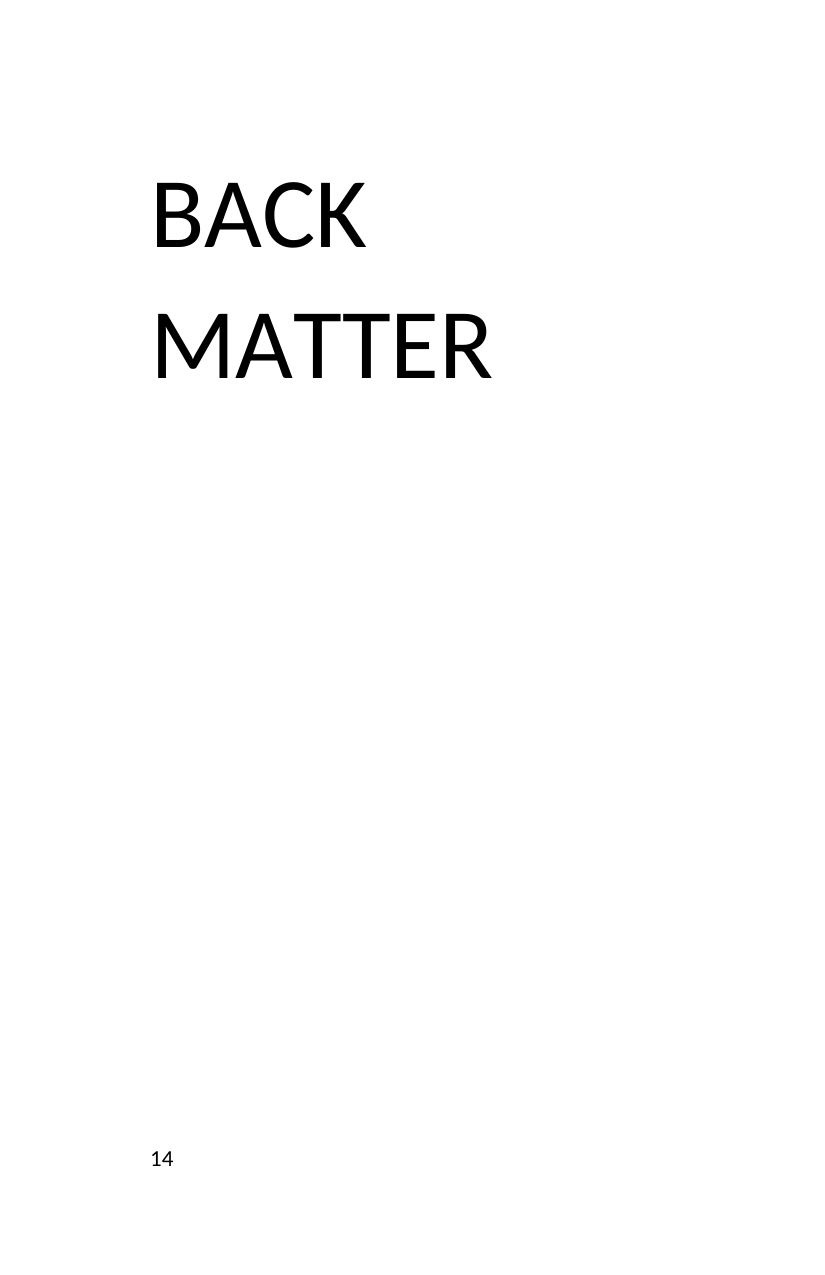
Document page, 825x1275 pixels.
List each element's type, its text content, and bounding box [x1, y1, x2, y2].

text BACK MATTER [150, 150, 525, 404]
